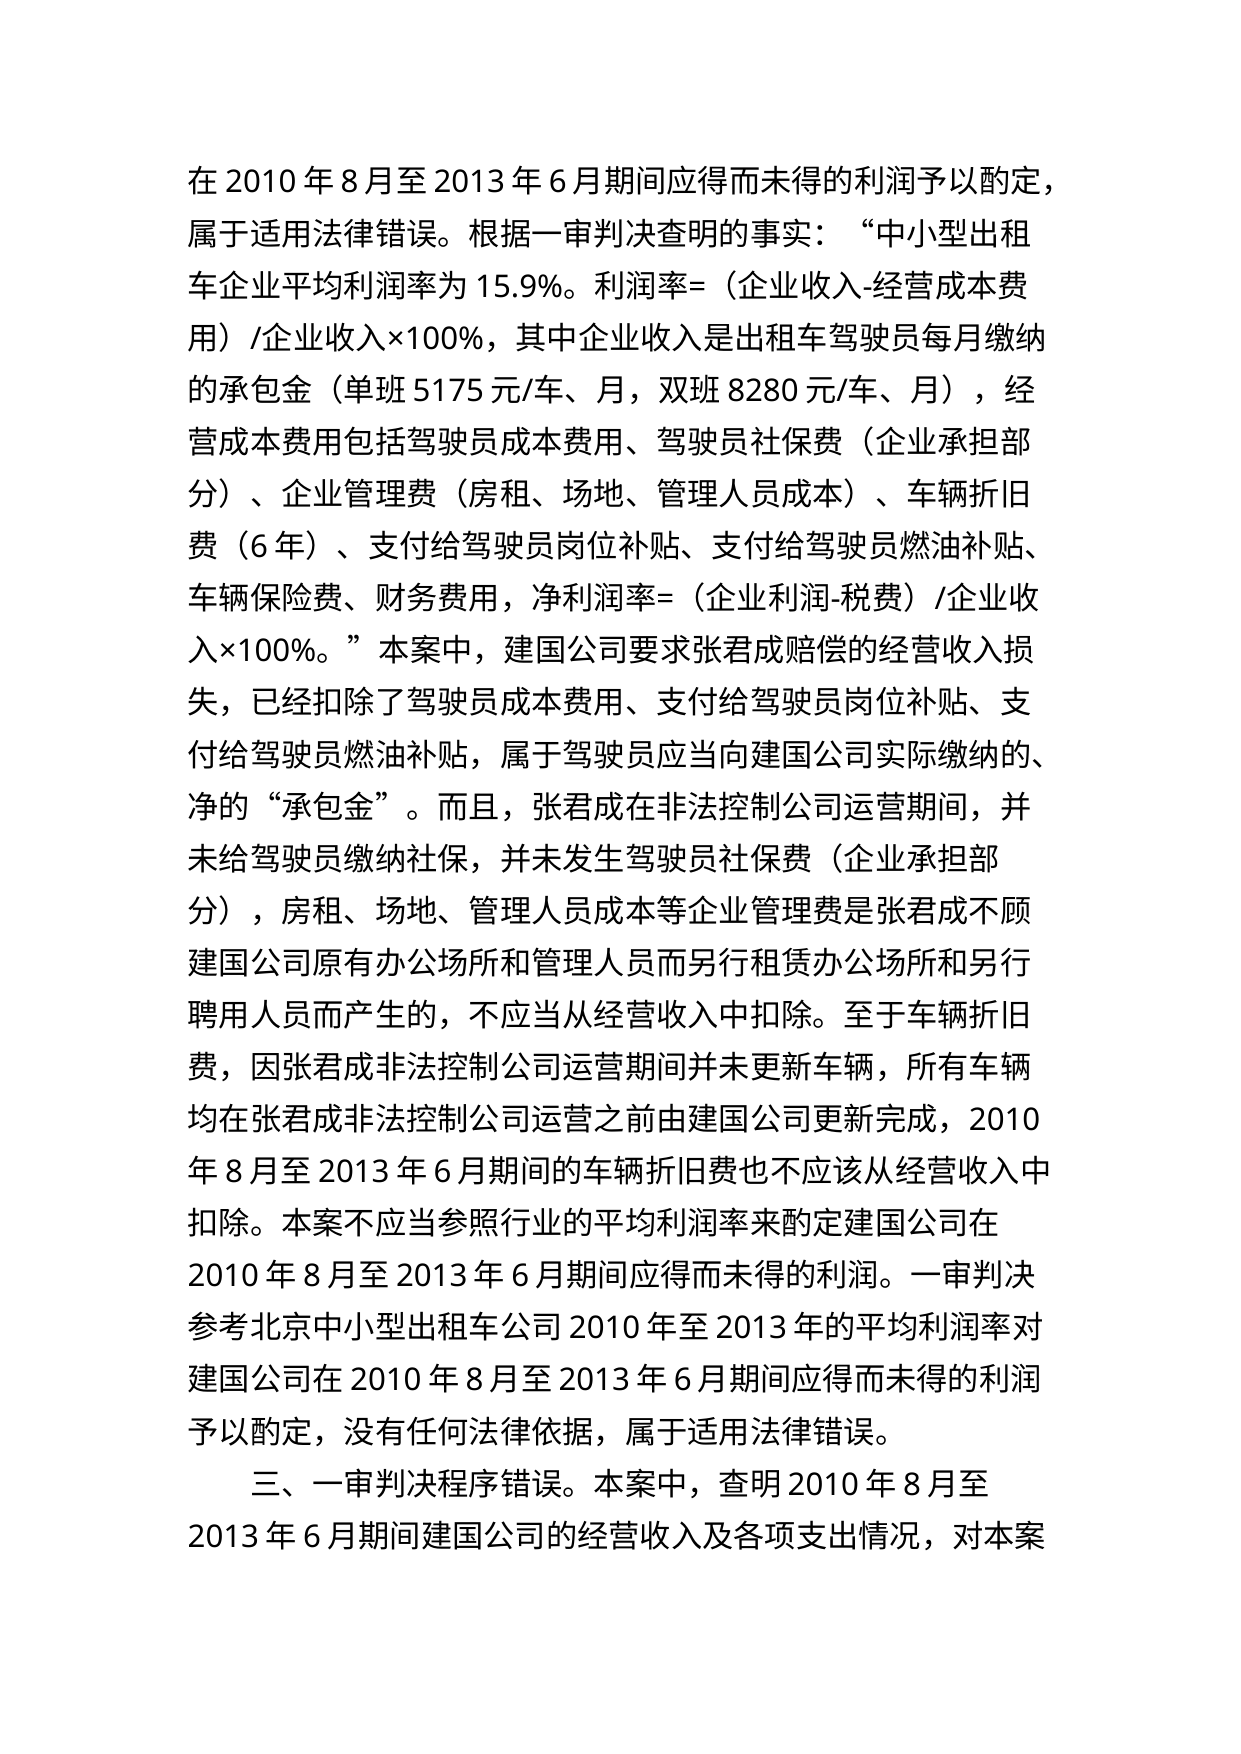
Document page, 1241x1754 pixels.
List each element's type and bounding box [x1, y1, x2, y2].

text [187, 1452, 1053, 1556]
text [187, 150, 1053, 1452]
